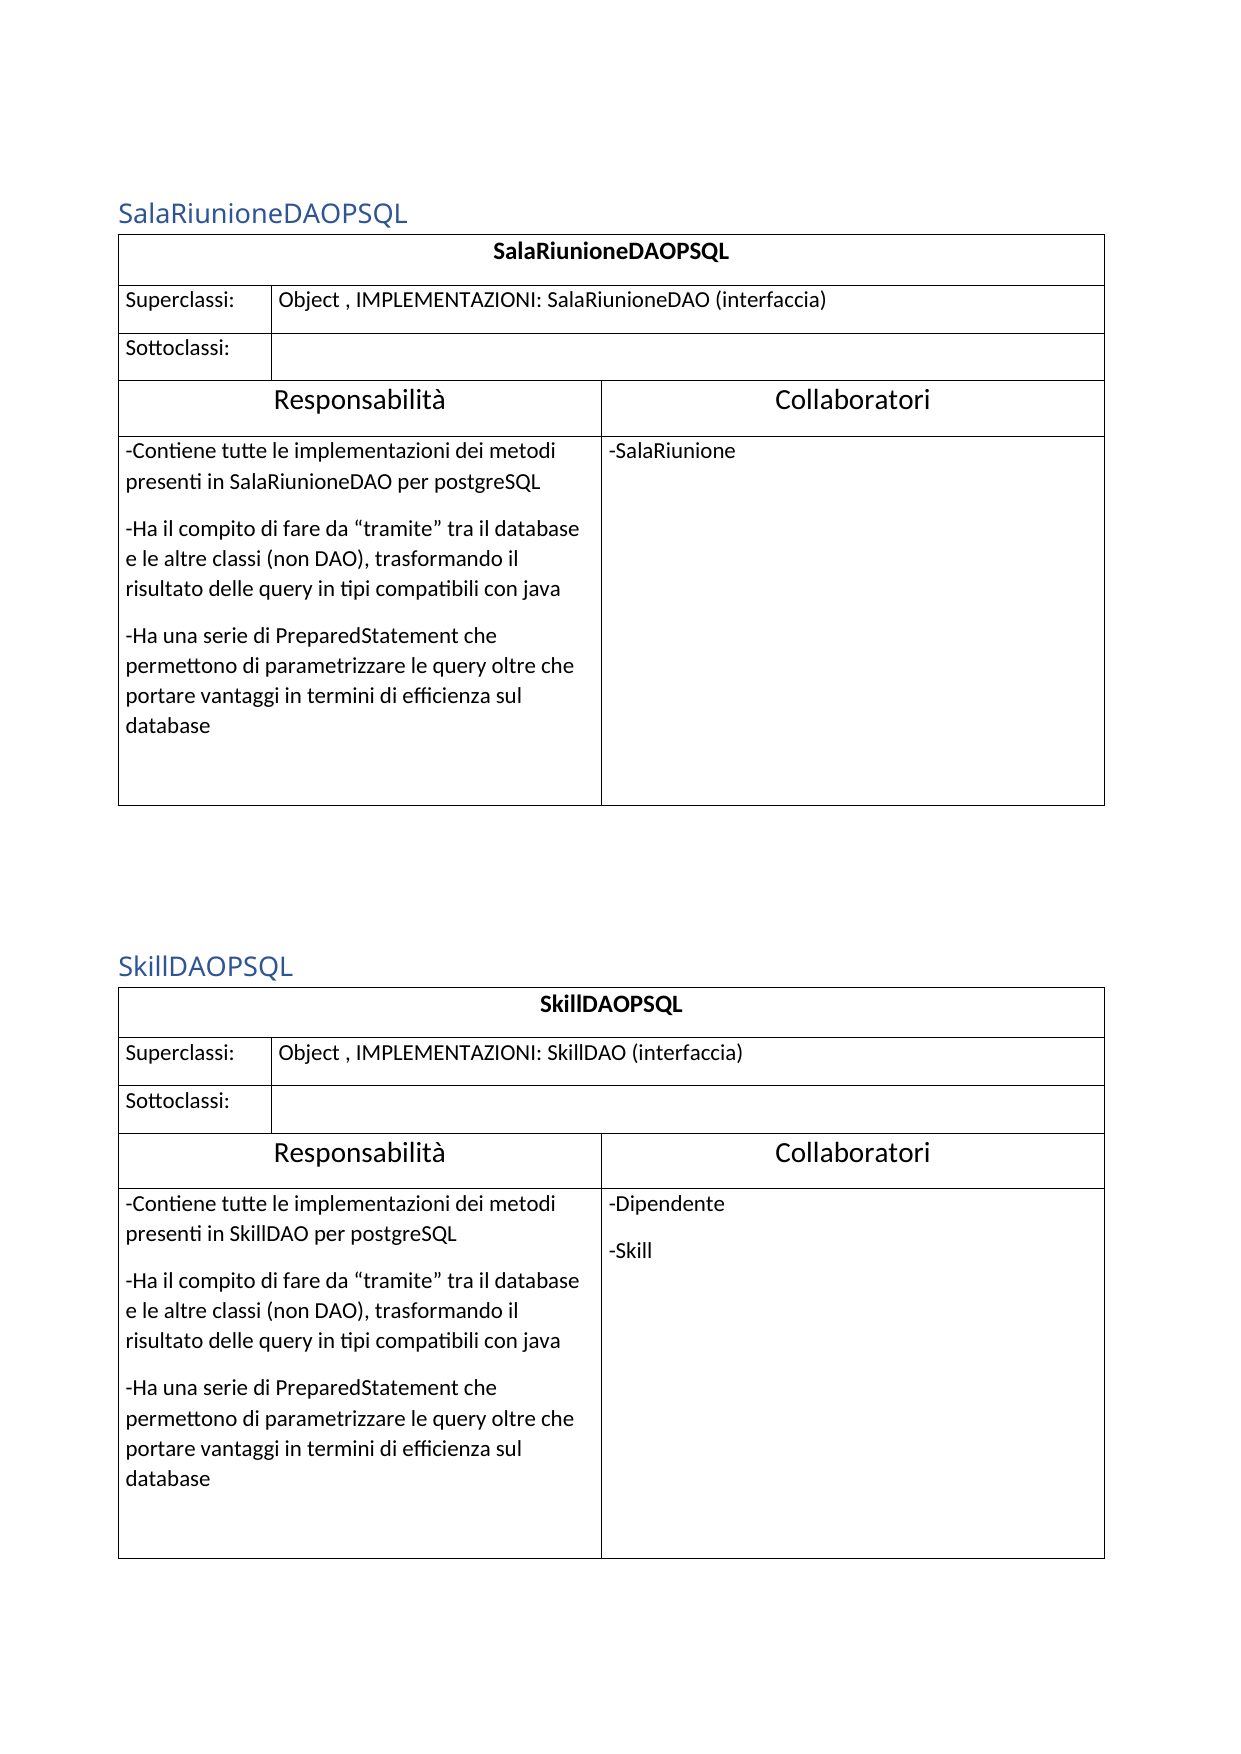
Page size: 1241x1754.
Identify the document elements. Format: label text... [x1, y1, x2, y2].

table_cell Superclassi: [119, 286, 271, 332]
table_cell Object , IMPLEMENTAZIONI: SkillDAO (interfaccia) [272, 1038, 1104, 1085]
table_cell Object , IMPLEMENTAZIONI: SalaRiunioneDAO (interfaccia) [272, 286, 1104, 332]
table_cell [272, 1086, 1104, 1133]
table_cell Collaboratori [602, 381, 1104, 436]
table_cell Sottoclassi: [119, 334, 271, 380]
table_cell -Contiene tutte le implementazioni dei metodi presenti in SalaRiunioneDAO per postgreSQL -Ha il compito di fare da “tramite” tra il database e le altre classi (non DAO), trasformando il risultato delle query in tipi compatibili con java -Ha una serie di PreparedStatement che permettono di parametrizzare le query oltre che portare vantaggi in termini di efficienza sul database [119, 437, 601, 805]
table_cell -SalaRiunione [602, 437, 1104, 805]
subtitle SkillDAOPSQL [118, 947, 1122, 984]
table_cell -Dipendente -Skill [602, 1189, 1104, 1558]
table_cell Collaboratori [602, 1134, 1104, 1188]
subtitle SalaRiunioneDAOPSQL [118, 194, 1122, 231]
table_cell Responsabilità [119, 1134, 601, 1188]
table_cell [272, 334, 1104, 380]
table_cell Superclassi: [119, 1038, 271, 1085]
table_cell -Contiene tutte le implementazioni dei metodi presenti in SkillDAO per postgreSQL -Ha il compito di fare da “tramite” tra il database e le altre classi (non DAO), trasformando il risultato delle query in tipi compatibili con java -Ha una serie di PreparedStatement che permettono di parametrizzare le query oltre che portare vantaggi in termini di efficienza sul database [119, 1189, 601, 1558]
table_cell Responsabilità [119, 381, 601, 436]
table_header SkillDAOPSQL [119, 988, 1104, 1037]
table_header SalaRiunioneDAOPSQL [119, 235, 1104, 284]
table_cell Sottoclassi: [119, 1086, 271, 1133]
